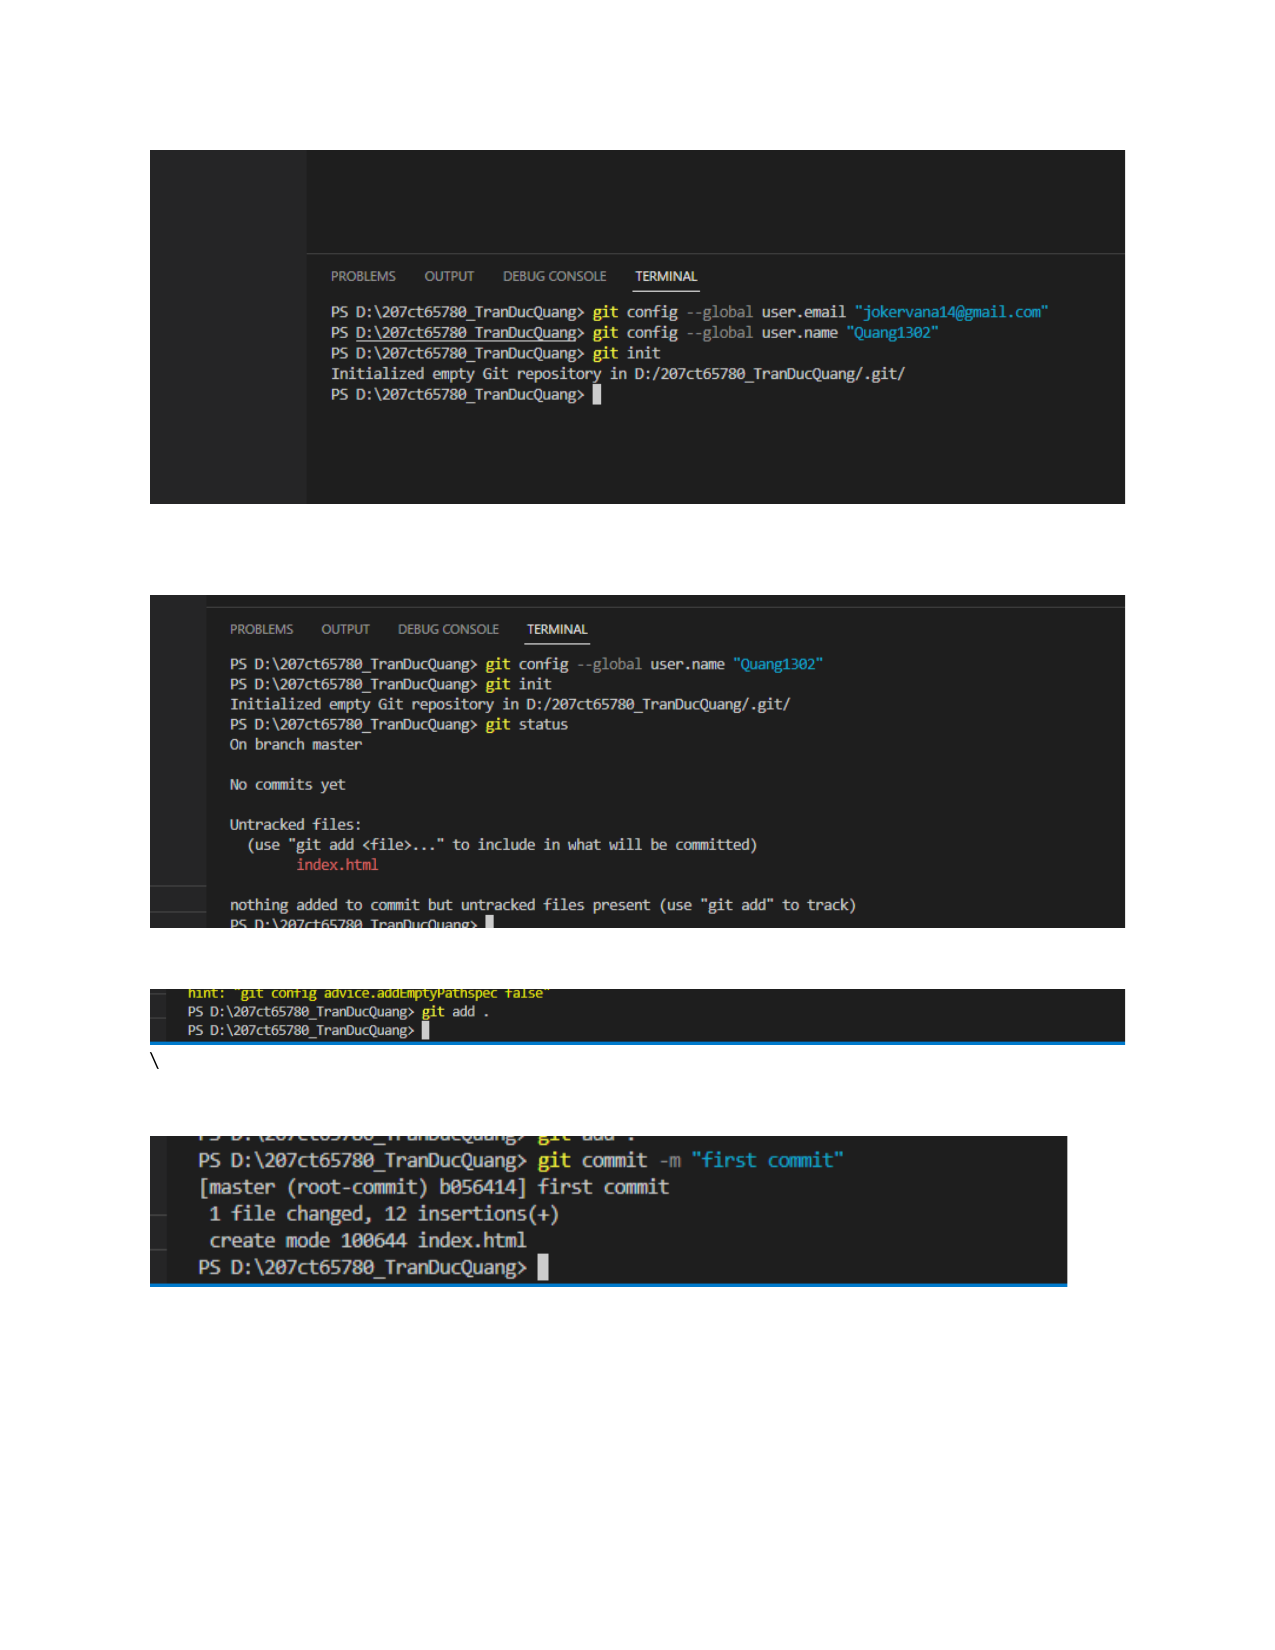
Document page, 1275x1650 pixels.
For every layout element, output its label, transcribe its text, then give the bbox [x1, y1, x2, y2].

text \ [150, 1045, 1125, 1074]
picture [150, 989, 1125, 1045]
picture [150, 595, 1125, 928]
picture [150, 1136, 1068, 1287]
picture [150, 150, 1125, 504]
